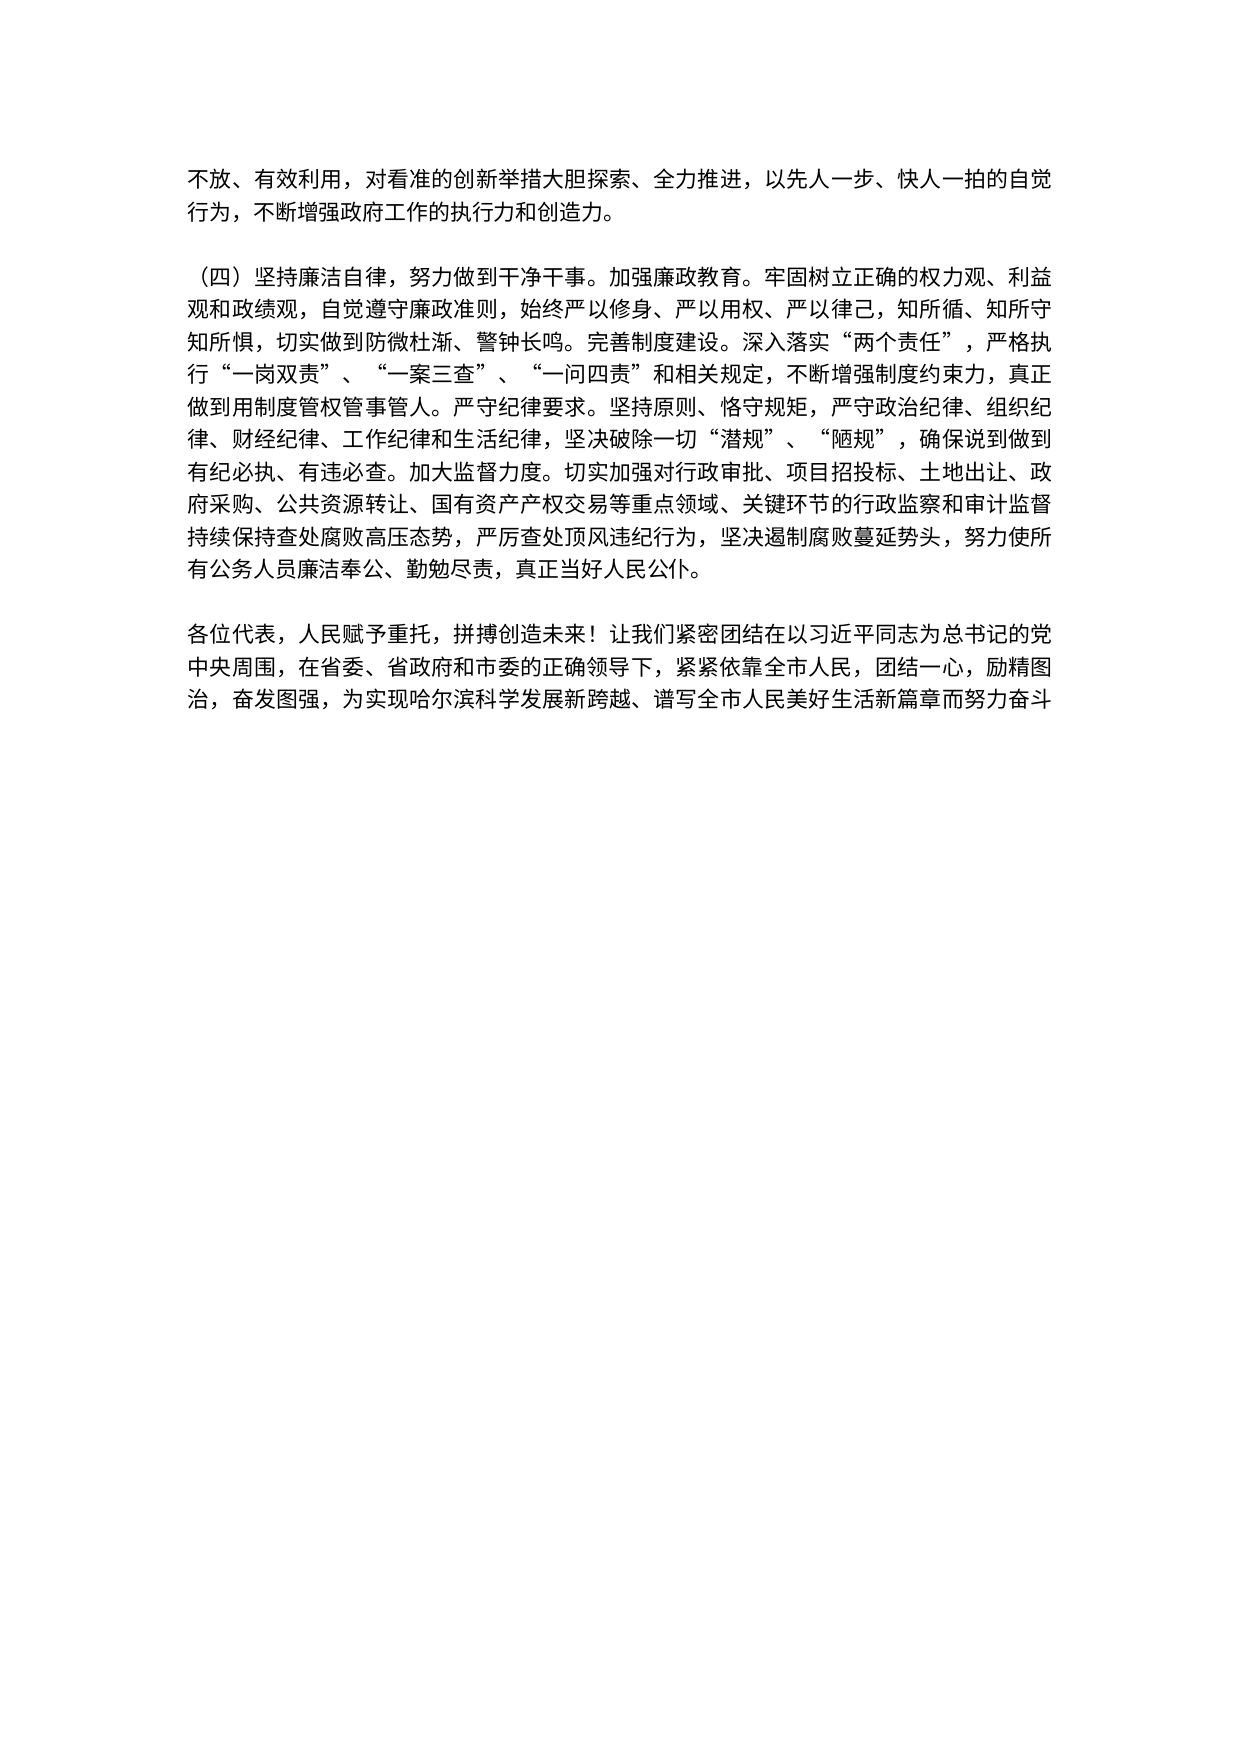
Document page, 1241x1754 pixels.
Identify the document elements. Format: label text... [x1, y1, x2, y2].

text 各位代表，人民赋予重托，拼搏创造未来！让我们紧密团结在以习近平同志为总书记的党中央周围，在省委、省政府和市委的正确领导下，紧紧依靠全市人民，团结一心，励精图治，奋发图强，为实现哈尔滨科学发展新跨越、谱写全市人民美好生活新篇章而努力奋斗！ [187, 617, 1053, 747]
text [187, 162, 1053, 227]
text （四）坚持廉洁自律，努力做到干净干事。加强廉政教育。牢固树立正确的权力观、利益观和政绩观，自觉遵守廉政准则，始终严以修身、严以用权、严以律己，知所循、知所守、知所惧，切实做到防微杜渐、警钟长鸣。完善制度建设。深入落实“两个责任”，严格执行“一岗双责”、“一案三查”、“一问四责”和相关规定，不断增强制度约束力，真正做到用制度管权管事管人。严守纪律要求。坚持原则、恪守规矩，严守政治纪律、组织纪律、财经纪律、工作纪律和生活纪律，坚决破除一切“潜规”、“陋规”，确保说到做到、有纪必执、有违必查。加大监督力度。切实加强对行政审批、项目招投标、土地出让、政府采购、公共资源转让、国有资产产权交易等重点领域、关键环节的行政监察和审计监督，持续保持查处腐败高压态势，严厉查处顶风违纪行为，坚决遏制腐败蔓延势头，努力使所有公务人员廉洁奉公、勤勉尽责，真正当好人民公仆。 [187, 259, 1053, 584]
